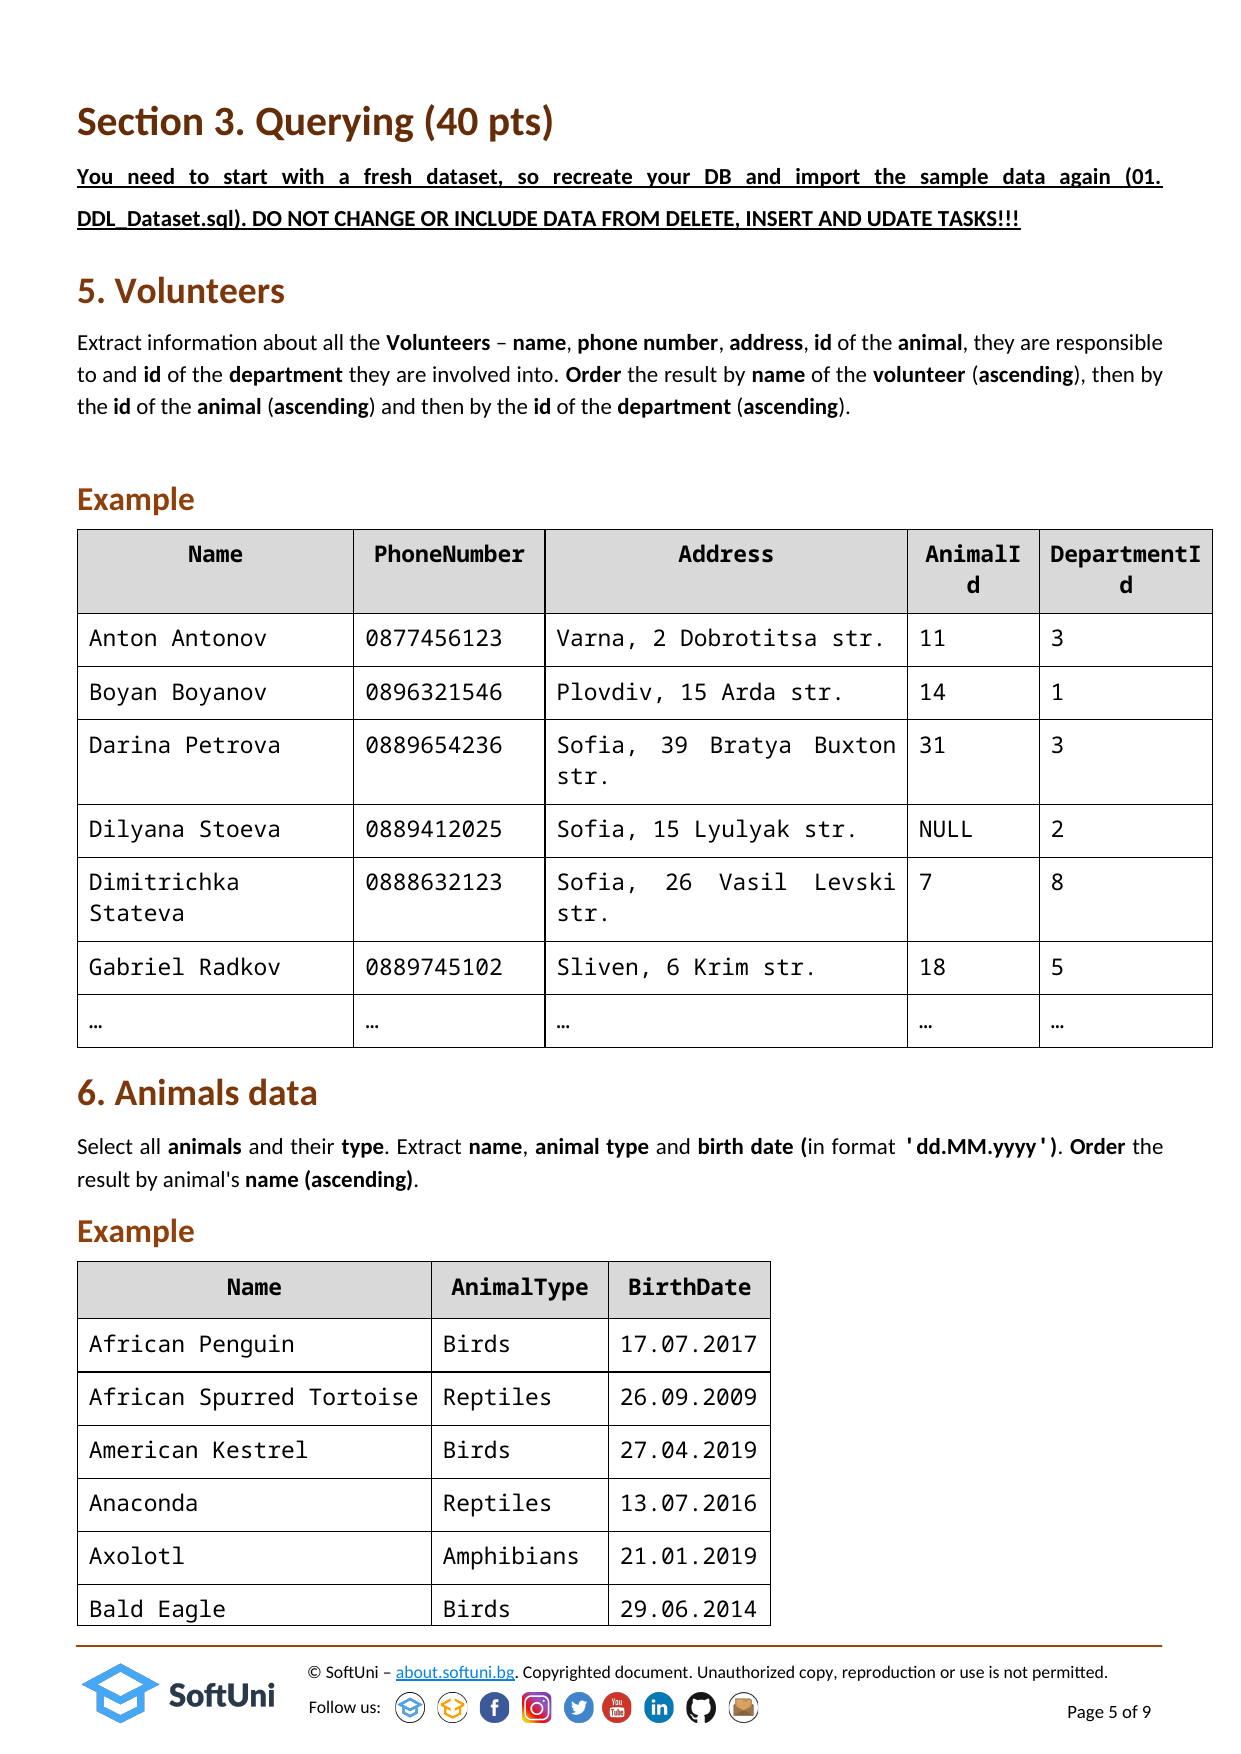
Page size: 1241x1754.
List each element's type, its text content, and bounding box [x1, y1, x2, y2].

text Extract information about all the Volunteers – name, phone number, address, id of the animal, they are responsible to and id of the department they are involved into. Order the result by name of the volunteer (ascending), then by the id of the animal (ascending) and then by the id of the department (ascending). [77, 328, 1163, 420]
subtitle Example [77, 1210, 1163, 1251]
table_cell Gabriel Radkov [78, 942, 353, 994]
table_cell African Penguin [78, 1319, 431, 1371]
table_cell … [78, 995, 353, 1047]
table_cell … [1040, 995, 1212, 1047]
table_header Name [78, 530, 353, 613]
picture [665, 1692, 674, 1701]
table_header DepartmentId [1040, 530, 1212, 613]
table_cell Plovdiv, 15 Arda str. [546, 667, 907, 719]
picture [644, 1692, 653, 1701]
table_header Address [546, 530, 907, 613]
table_header BirthDate [609, 1262, 770, 1318]
table_cell 5 [1040, 942, 1212, 994]
table_header AnimalId [908, 530, 1039, 613]
table_cell Dilyana Stoeva [78, 805, 353, 857]
subtitle Section 3. Querying (40 pts) [77, 95, 1163, 146]
picture [437, 1692, 468, 1723]
table_cell Sliven, 6 Krim str. [546, 942, 907, 994]
table_cell Amphibians [432, 1532, 608, 1584]
text Select all animals and their type. Extract name, animal type and birth date (in format 'dd.MM.yyyy'). Order the result by animal's name (ascending). [77, 1130, 1163, 1194]
picture [602, 1692, 632, 1723]
table_cell 31 [908, 720, 1039, 803]
picture [728, 1692, 759, 1723]
table_cell 18 [908, 942, 1039, 994]
table_cell Anton Antonov [78, 614, 353, 666]
table_cell 0889412025 [354, 805, 544, 857]
table_cell Dimitrichka Stateva [78, 858, 353, 941]
table_cell Reptiles [432, 1479, 608, 1531]
picture [522, 1692, 552, 1723]
table_cell 17.07.2017 [609, 1319, 770, 1371]
table_cell NULL [908, 805, 1039, 857]
table_cell Axolotl [78, 1532, 431, 1584]
subtitle Volunteers [77, 267, 1163, 313]
picture [564, 1692, 594, 1723]
table_cell Birds [432, 1319, 608, 1371]
table_cell … [546, 995, 907, 1047]
table_cell Bald Eagle [78, 1585, 431, 1624]
table_cell 21.01.2019 [609, 1532, 770, 1584]
text You need to start with a fresh dataset, so recreate your DB and import the sample data again (01. DDL_Dataset.sql). DO NOT CHANGE OR INCLUDE DATA FROM DELETE, INSERT AND UDATE TASKS!!! [77, 188, 1163, 232]
table_cell Birds [432, 1585, 608, 1624]
table_cell African Spurred Tortoise [78, 1373, 431, 1424]
table_cell 2 [1040, 805, 1212, 857]
table_cell Sofia, 26 Vasil Levski str. [546, 858, 907, 941]
table_header AnimalType [432, 1262, 608, 1318]
table_cell Reptiles [432, 1373, 608, 1424]
picture [665, 1714, 674, 1723]
table_cell 11 [908, 614, 1039, 666]
table_cell 8 [1040, 858, 1212, 941]
table_cell 14 [908, 667, 1039, 719]
table_cell Sofia, 15 Lyulyak str. [546, 805, 907, 857]
table_cell 3 [1040, 720, 1212, 803]
picture [479, 1692, 510, 1723]
table_cell Varna, 2 Dobrotitsa str. [546, 614, 907, 666]
table_cell 0889745102 [354, 942, 544, 994]
table_cell Sofia, 39 Bratya Buxton str. [546, 720, 907, 803]
subtitle Example [77, 478, 1163, 518]
table_cell 1 [1040, 667, 1212, 719]
text You need to start with a fresh dataset, so recreate your DB and import the sample data again (01. DDL_Dataset.sql). DO NOT CHANGE OR INCLUDE DATA FROM DELETE, INSERT AND UDATE TASKS!!! [77, 162, 1163, 186]
table_cell 13.07.2016 [609, 1479, 770, 1531]
table_cell … [354, 995, 544, 1047]
table_cell 27.04.2019 [609, 1426, 770, 1478]
table_cell 29.06.2014 [609, 1585, 770, 1624]
picture [395, 1692, 425, 1723]
table_cell 0877456123 [354, 614, 544, 666]
table_cell 7 [908, 858, 1039, 941]
table_cell 3 [1040, 614, 1212, 666]
table_cell Anaconda [78, 1479, 431, 1531]
picture [658, 1705, 667, 1714]
picture [686, 1692, 716, 1723]
table_cell 26.09.2009 [609, 1373, 770, 1424]
table_cell Boyan Boyanov [78, 667, 353, 719]
subtitle Animals data [77, 1069, 1163, 1115]
table_cell 0896321546 [354, 667, 544, 719]
table_cell American Kestrel [78, 1426, 431, 1478]
table_cell … [908, 995, 1039, 1047]
table_header Name [78, 1262, 431, 1318]
table_cell Darina Petrova [78, 720, 353, 803]
picture [644, 1714, 653, 1723]
table_header PhoneNumber [354, 530, 544, 613]
table_cell Birds [432, 1426, 608, 1478]
table_cell 0889654236 [354, 720, 544, 803]
picture [75, 1658, 281, 1729]
table_cell 0888632123 [354, 858, 544, 941]
